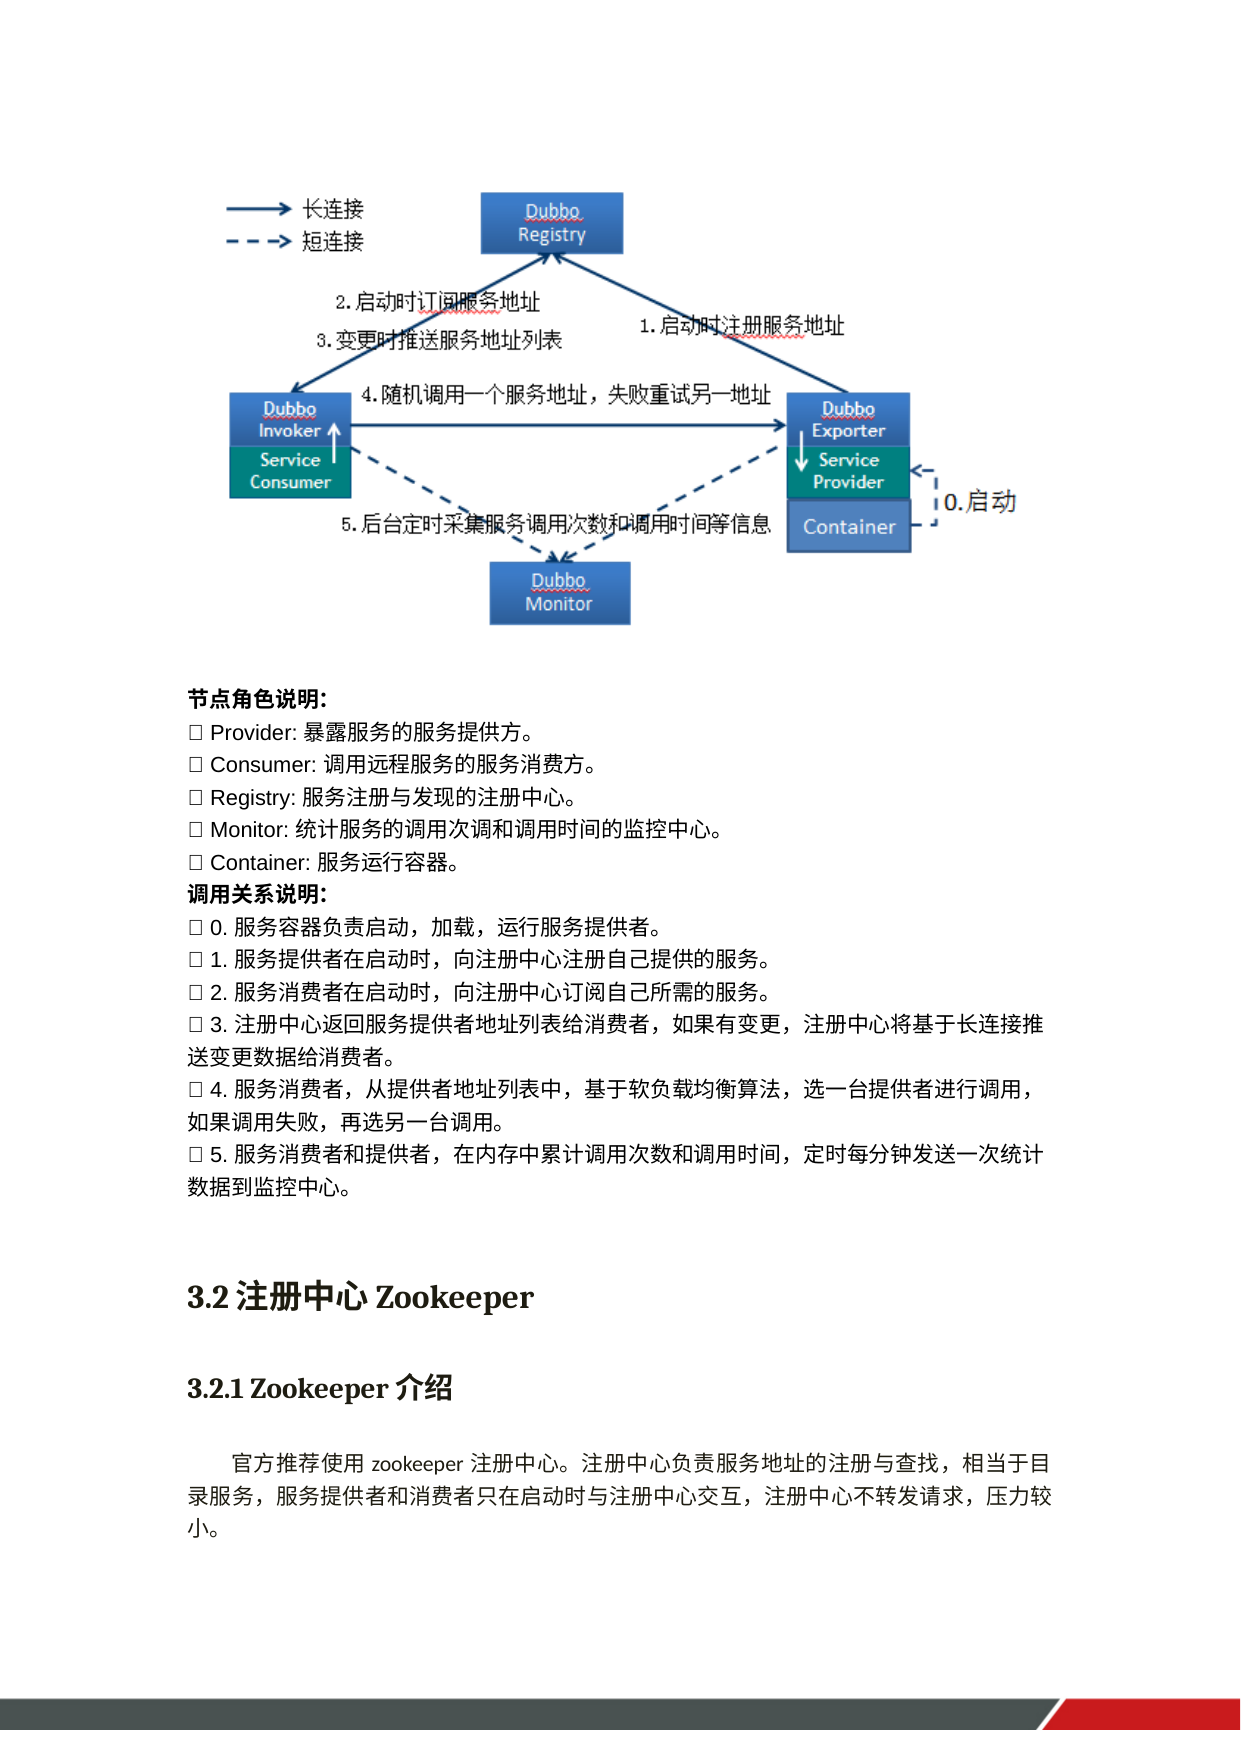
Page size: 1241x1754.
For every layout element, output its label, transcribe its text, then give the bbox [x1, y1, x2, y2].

text  4. 服务消费者，从提供者地址列表中，基于软负载均衡算法，选一台提供者进行调用， [187, 1072, 1053, 1104]
text 送变更数据给消费者。 [187, 1039, 1053, 1072]
text 数据到监控中心。 [187, 1169, 1053, 1202]
text  Registry: 服务注册与发现的注册中心。 [187, 779, 1053, 812]
subtitle 3.2.1 Zookeeper 介绍 [187, 1354, 1053, 1419]
picture [0, 1639, 1241, 1730]
text  Monitor: 统计服务的调用次调和调用时间的监控中心。 [187, 812, 1053, 844]
text  1. 服务提供者在启动时，向注册中心注册自己提供的服务。 [187, 942, 1053, 974]
text 调用关系说明： [187, 877, 1053, 909]
text  Container: 服务运行容器。 [187, 844, 1053, 877]
text 节点角色说明： [187, 682, 1053, 714]
subtitle 3.2注册中心Zookeeper [187, 1262, 1053, 1327]
text  2. 服务消费者在启动时，向注册中心订阅自己所需的服务。 [187, 974, 1053, 1007]
text 如果调用失败，再选另一台调用。 [187, 1104, 1053, 1137]
text  3. 注册中心返回服务提供者地址列表给消费者，如果有变更，注册中心将基于长连接推 [187, 1007, 1053, 1039]
picture [187, 172, 1053, 640]
text  5. 服务消费者和提供者，在内存中累计调用次数和调用时间，定时每分钟发送一次统计 [187, 1137, 1053, 1169]
text 官方推荐使用 zookeeper 注册中心。注册中心负责服务地址的注册与查找，相当于目录服务，服务提供者和消费者只在启动时与注册中心交互，注册中心不转发请求，压力较小。 [187, 1446, 1053, 1543]
text  Consumer: 调用远程服务的服务消费方。 [187, 747, 1053, 779]
text  0. 服务容器负责启动，加载，运行服务提供者。 [187, 909, 1053, 942]
text  Provider: 暴露服务的服务提供方。 [187, 714, 1053, 747]
